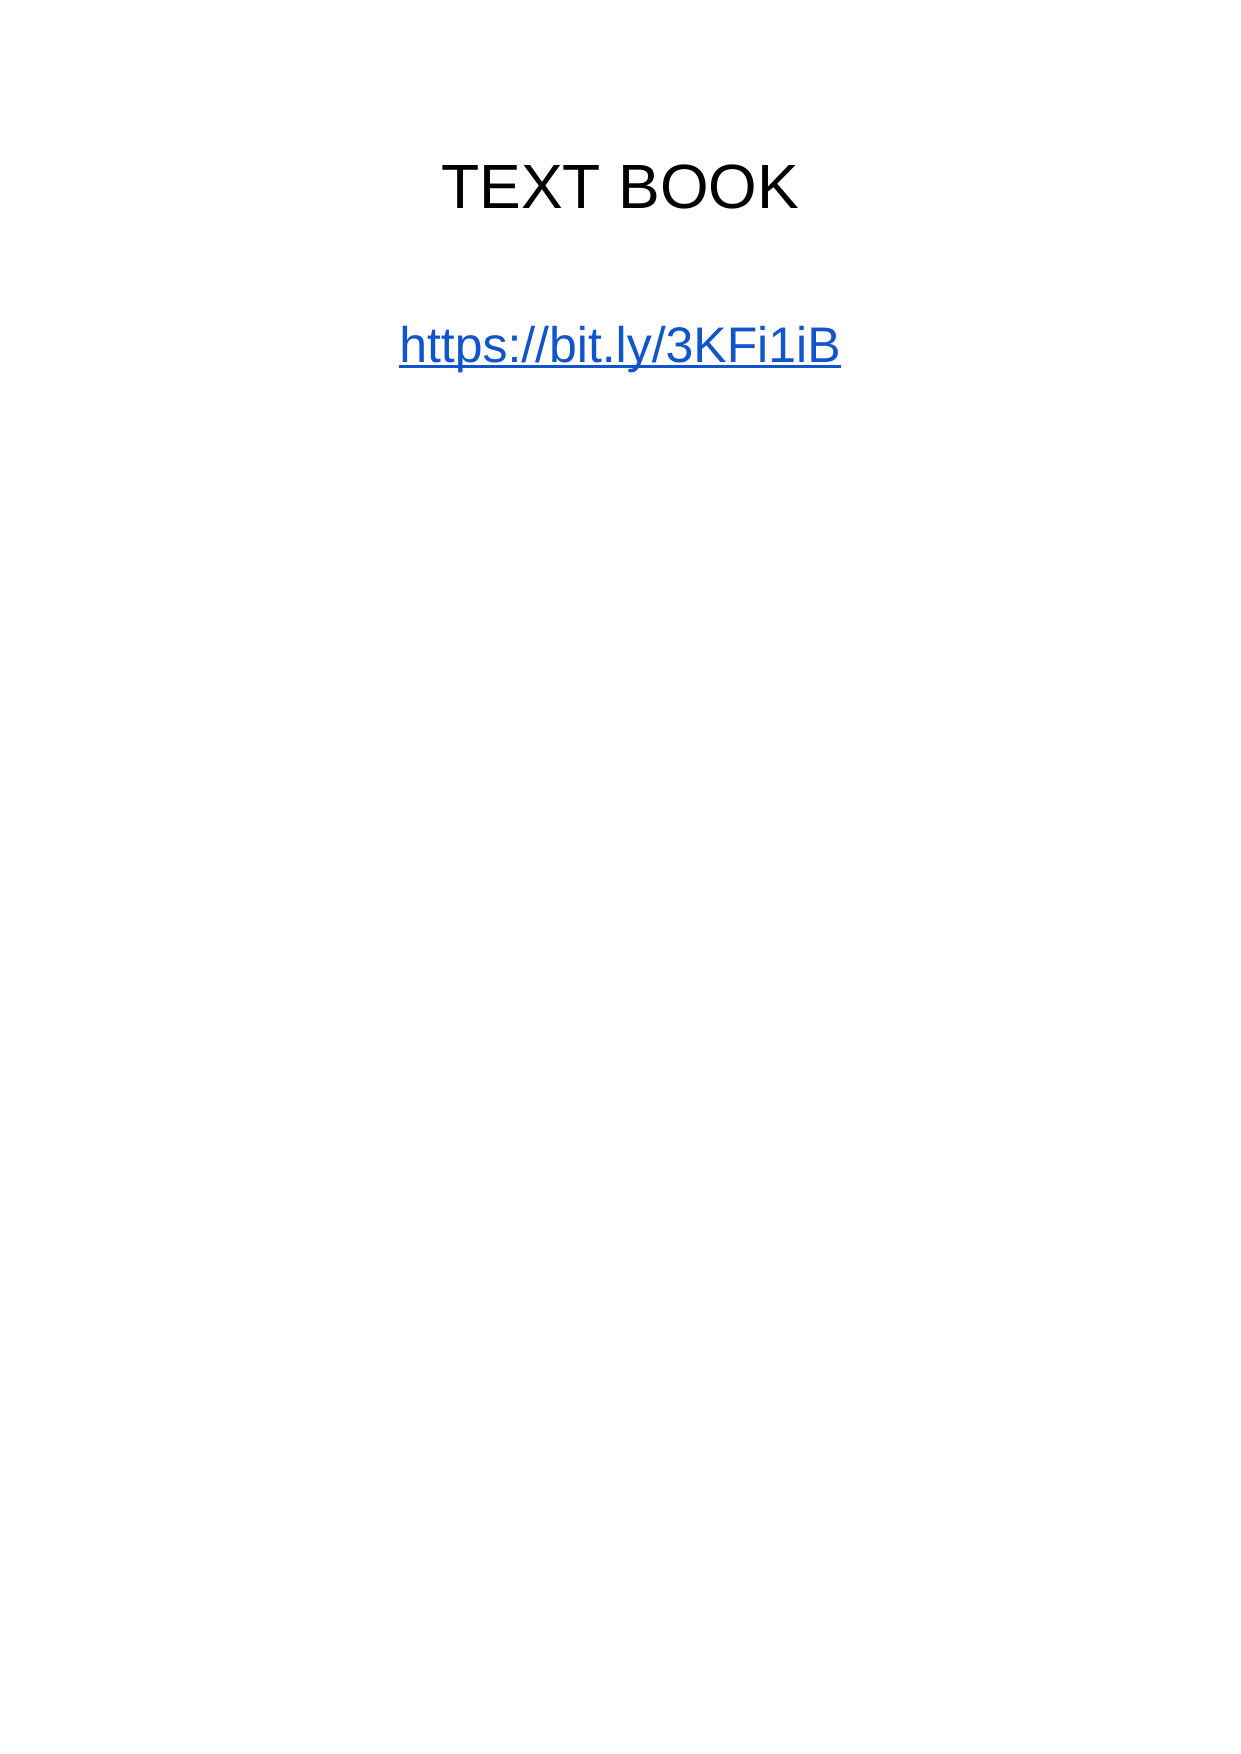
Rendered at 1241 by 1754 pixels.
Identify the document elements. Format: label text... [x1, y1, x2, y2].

text TEXT BOOK [150, 150, 1090, 222]
text https://bit.ly/3KFi1iB [150, 315, 1090, 373]
